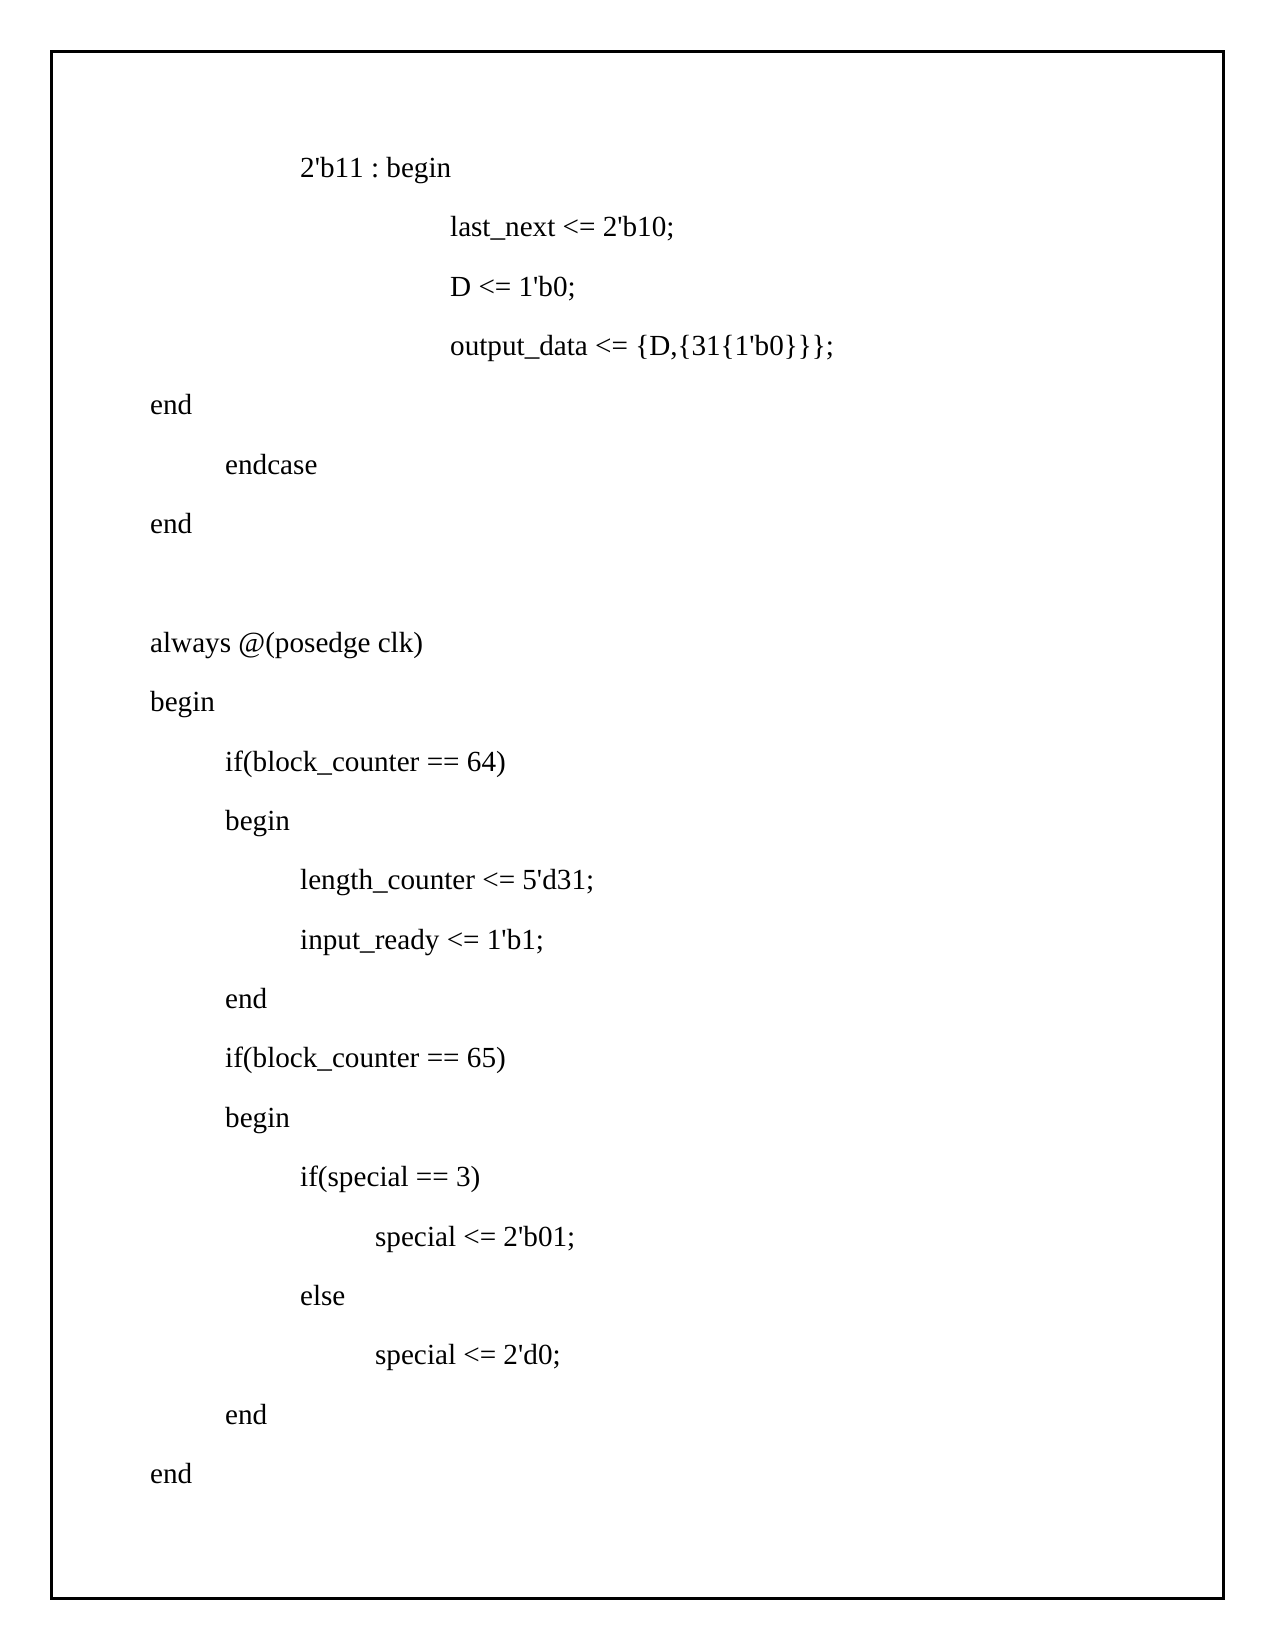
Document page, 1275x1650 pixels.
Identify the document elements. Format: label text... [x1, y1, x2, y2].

text endcase [150, 447, 1125, 480]
text special <= 2'b01; [150, 1219, 1125, 1252]
text end [150, 981, 1125, 1015]
text begin [150, 684, 1125, 718]
text output_data <= {D,{31{1'b0}}}; [150, 328, 1125, 362]
text begin [150, 803, 1125, 837]
text else [150, 1278, 1125, 1312]
text D <= 1'b0; [150, 269, 1125, 302]
text if(special == 3) [150, 1159, 1125, 1193]
text end [150, 1397, 1125, 1430]
text if(block_counter == 65) [150, 1041, 1125, 1074]
text end [150, 1456, 1125, 1490]
text begin [150, 1100, 1125, 1133]
text 2'b11 : begin [150, 150, 1125, 183]
text if(block_counter == 64) [150, 744, 1125, 777]
text length_counter <= 5'd31; [150, 862, 1125, 896]
text end [150, 387, 1125, 421]
text input_ready <= 1'b1; [150, 922, 1125, 955]
text last_next <= 2'b10; [150, 209, 1125, 243]
text always @(posedge clk) [150, 625, 1125, 658]
text end [150, 506, 1125, 540]
text special <= 2'd0; [150, 1337, 1125, 1371]
